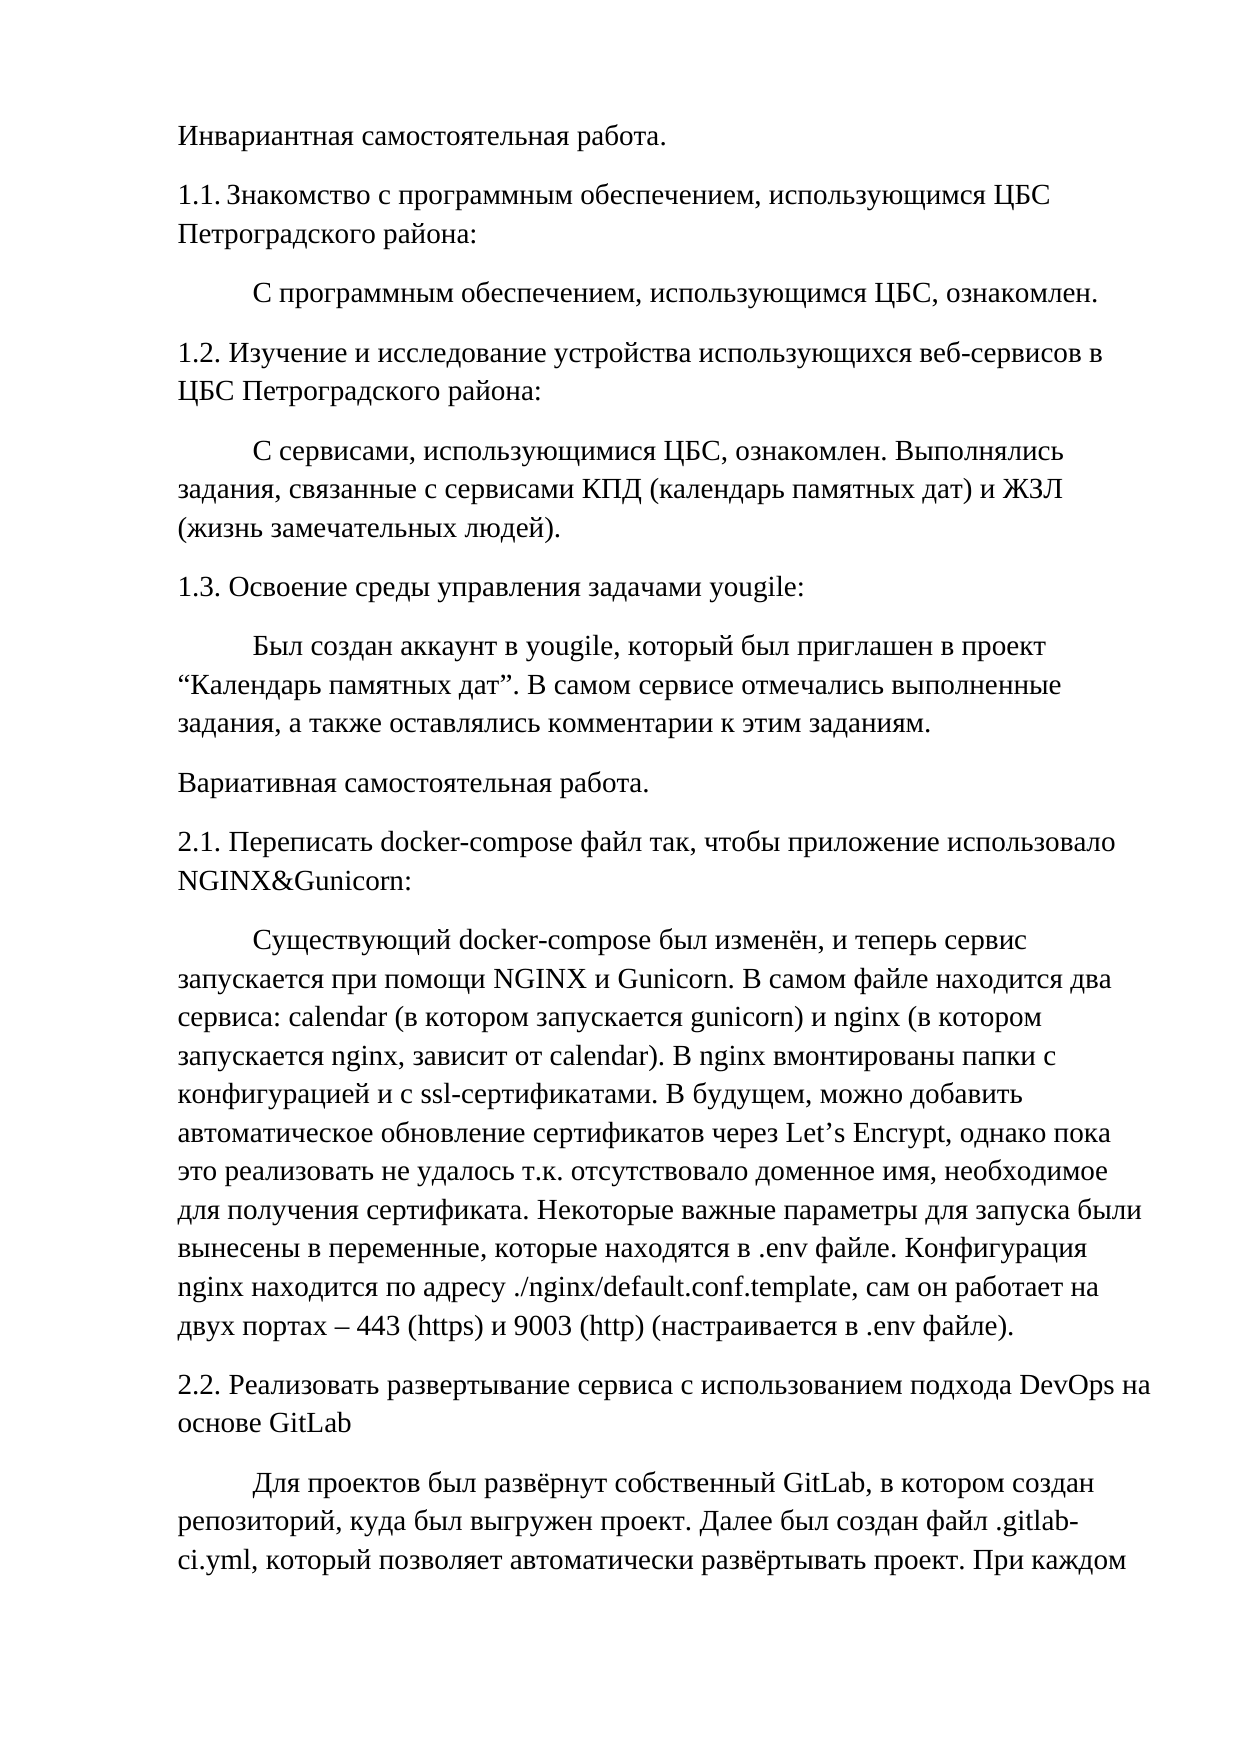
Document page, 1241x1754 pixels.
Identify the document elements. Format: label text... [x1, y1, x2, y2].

text Существующий docker-compose был изменён, и теперь сервис запускается при помощи NGINX и Gunicorn. В самом файле находится два сервиса: calendar (в котором запускается gunicorn) и nginx (в котором запускается nginx, зависит от calendar). В nginx вмонтированы папки с конфигурацией и с ssl-сертификатами. В будущем, можно добавить автоматическое обновление сертификатов через Let’s Encrypt, однако пока это реализовать не удалось т.к. отсутствовало доменное имя, необходимое для получения сертификата. Некоторые важные параметры для запуска были вынесены в переменные, которые находятся в .env файле. Конфигурация nginx находится по адресу ./nginx/default.conf.template, сам он работает на двух портах – 443 (https) и 9003 (http) (настраивается в .env файле). [177, 922, 1152, 1341]
text С сервисами, использующимися ЦБС, ознакомлен. Выполнялись задания, связанные с сервисами КПД (календарь памятных дат) и ЖЗЛ (жизнь замечательных людей). [177, 433, 1152, 543]
text 2.2. Реализовать развертывание сервиса с использованием подхода DevOps на основе GitLab [177, 1367, 1152, 1439]
text 1.2. Изучение и исследование устройства использующихся веб-сервисов в ЦБС Петроградского района: [177, 335, 1152, 407]
text Инвариантная самостоятельная работа. [177, 118, 1152, 152]
text С программным обеспечением, использующимся ЦБС, ознакомлен. [177, 275, 1152, 309]
text Вариативная самостоятельная работа. [177, 765, 1152, 798]
text 2.1. Переписать docker-compose файл так, чтобы приложение использовало NGINX&Gunicorn: [177, 824, 1152, 896]
text 1.1. Знакомство с программным обеспечением, использующимся ЦБС Петроградского района: [177, 177, 1152, 249]
text 1.3. Освоение среды управления задачами yougile: [177, 569, 1152, 603]
text Был создан аккаунт в yougile, который был приглашен в проект “Календарь памятных дат”. В самом сервисе отмечались выполненные задания, а также оставлялись комментарии к этим заданиям. [177, 628, 1152, 739]
